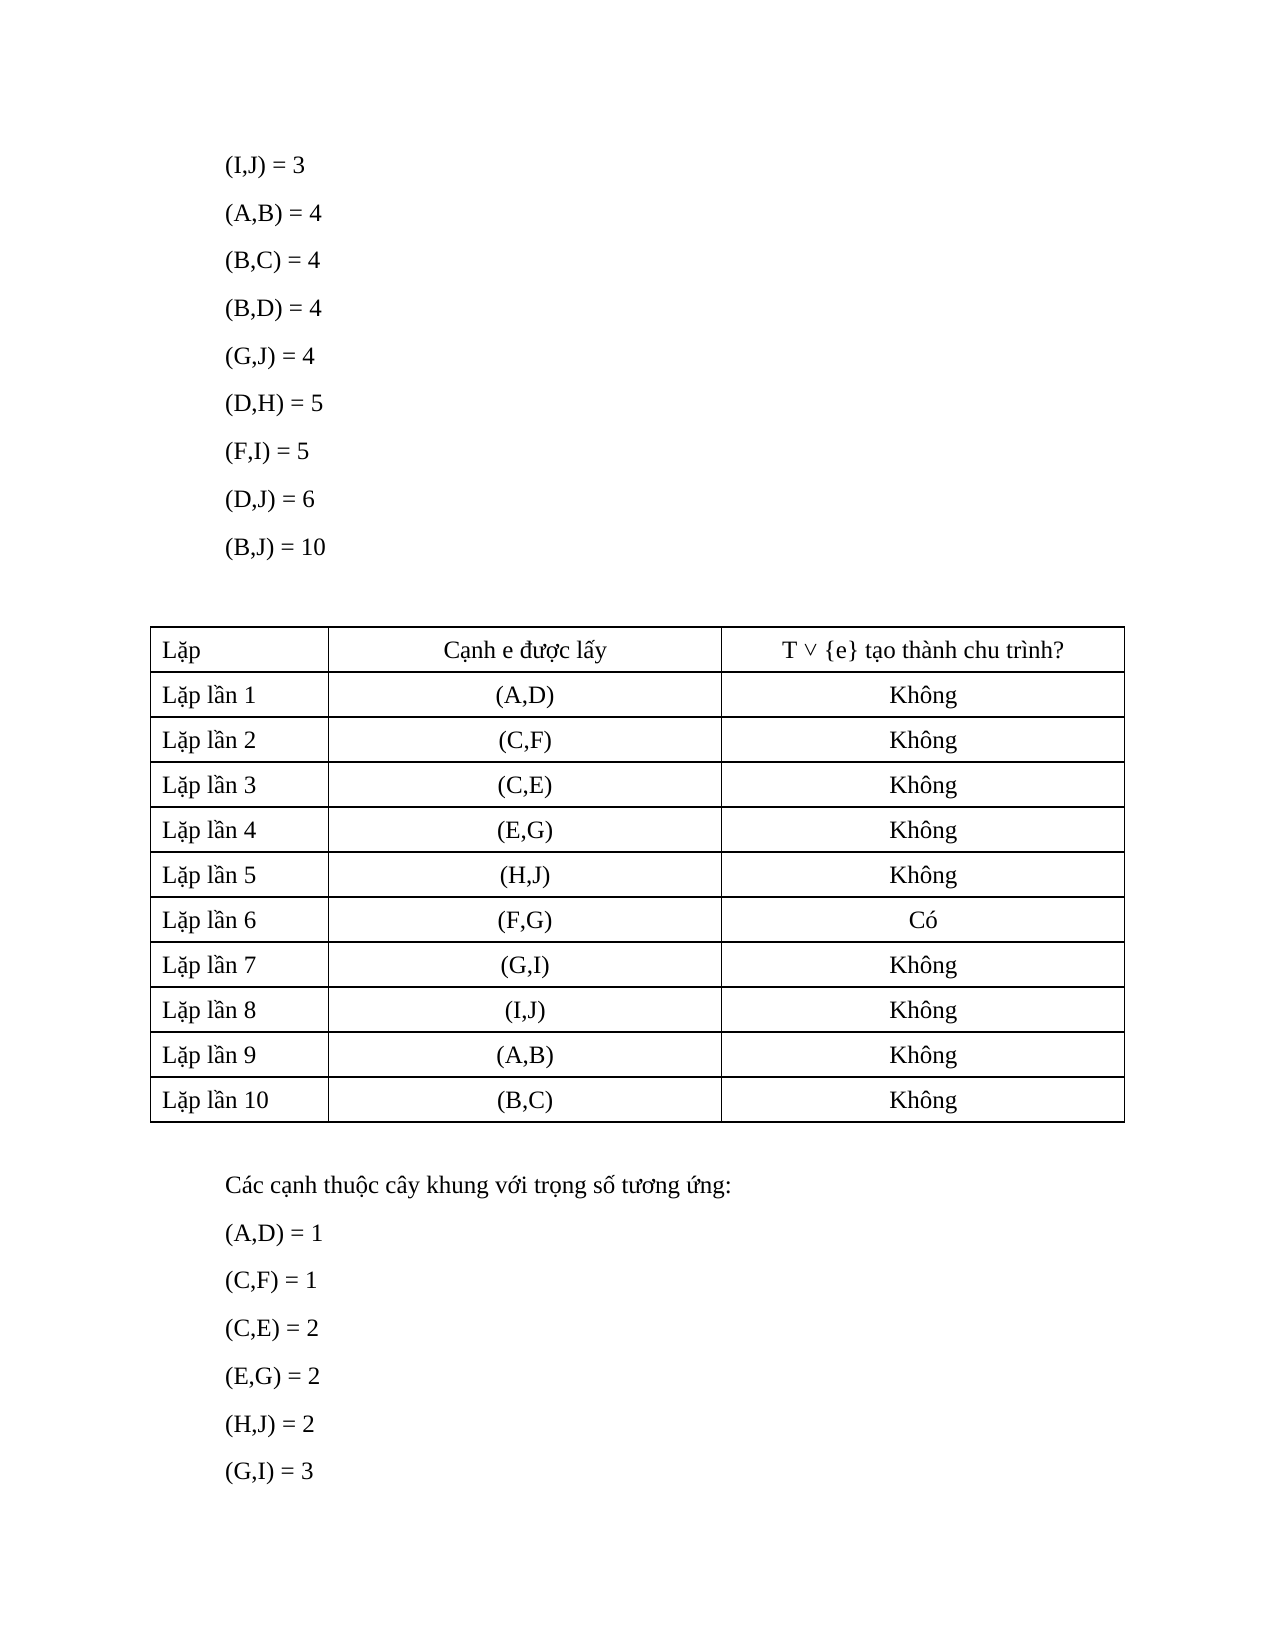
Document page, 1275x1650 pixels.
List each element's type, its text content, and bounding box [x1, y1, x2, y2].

text (B,D) = 4 [150, 293, 1125, 322]
table_header T ˅ {e} tạo thành chu trình? [722, 628, 1124, 671]
table_cell Không [722, 988, 1124, 1031]
text (A,B) = 4 [150, 198, 1125, 226]
table_header Cạnh e được lấy [329, 628, 721, 671]
table_cell Lặp lần 1 [151, 673, 328, 716]
table_cell (I,J) [329, 988, 721, 1031]
table_cell Không [722, 853, 1124, 896]
table_cell (F,G) [329, 898, 721, 941]
table_cell Không [722, 943, 1124, 986]
table_cell Lặp lần 7 [151, 943, 328, 986]
table_cell Không [722, 763, 1124, 806]
table_cell Lặp lần 10 [151, 1078, 328, 1121]
text (G,I) = 3 [150, 1456, 1125, 1485]
text (D,J) = 6 [150, 484, 1125, 513]
text (B,C) = 4 [150, 245, 1125, 274]
text (E,G) = 2 [150, 1361, 1125, 1390]
table_cell (C,E) [329, 763, 721, 806]
table_cell Lặp lần 6 [151, 898, 328, 941]
table_cell (H,J) [329, 853, 721, 896]
table_cell (C,F) [329, 718, 721, 761]
text (B,J) = 10 [150, 532, 1125, 560]
table_cell (A,B) [329, 1033, 721, 1076]
table_cell Không [722, 718, 1124, 761]
text (G,J) = 4 [150, 341, 1125, 369]
text (C,F) = 1 [150, 1266, 1125, 1294]
table_cell Không [722, 1078, 1124, 1121]
table_cell Không [722, 673, 1124, 716]
table_cell Lặp lần 2 [151, 718, 328, 761]
text Các cạnh thuộc cây khung với trọng số tương ứng: [150, 1170, 1125, 1199]
text (H,J) = 2 [150, 1409, 1125, 1437]
table_cell Lặp lần 9 [151, 1033, 328, 1076]
table_cell Lặp lần 5 [151, 853, 328, 896]
table_cell (B,C) [329, 1078, 721, 1121]
text (I,J) = 3 [150, 150, 1125, 179]
text (A,D) = 1 [150, 1218, 1125, 1247]
text (D,H) = 5 [150, 388, 1125, 417]
text (C,E) = 2 [150, 1313, 1125, 1342]
table_cell Lặp lần 3 [151, 763, 328, 806]
text (F,I) = 5 [150, 436, 1125, 465]
table_cell Không [722, 1033, 1124, 1076]
table_cell Có [722, 898, 1124, 941]
table_header Lặp [151, 628, 328, 671]
table_cell (E,G) [329, 808, 721, 851]
table_cell (A,D) [329, 673, 721, 716]
table_cell Lặp lần 8 [151, 988, 328, 1031]
table_cell Không [722, 808, 1124, 851]
table_cell Lặp lần 4 [151, 808, 328, 851]
table_cell (G,I) [329, 943, 721, 986]
